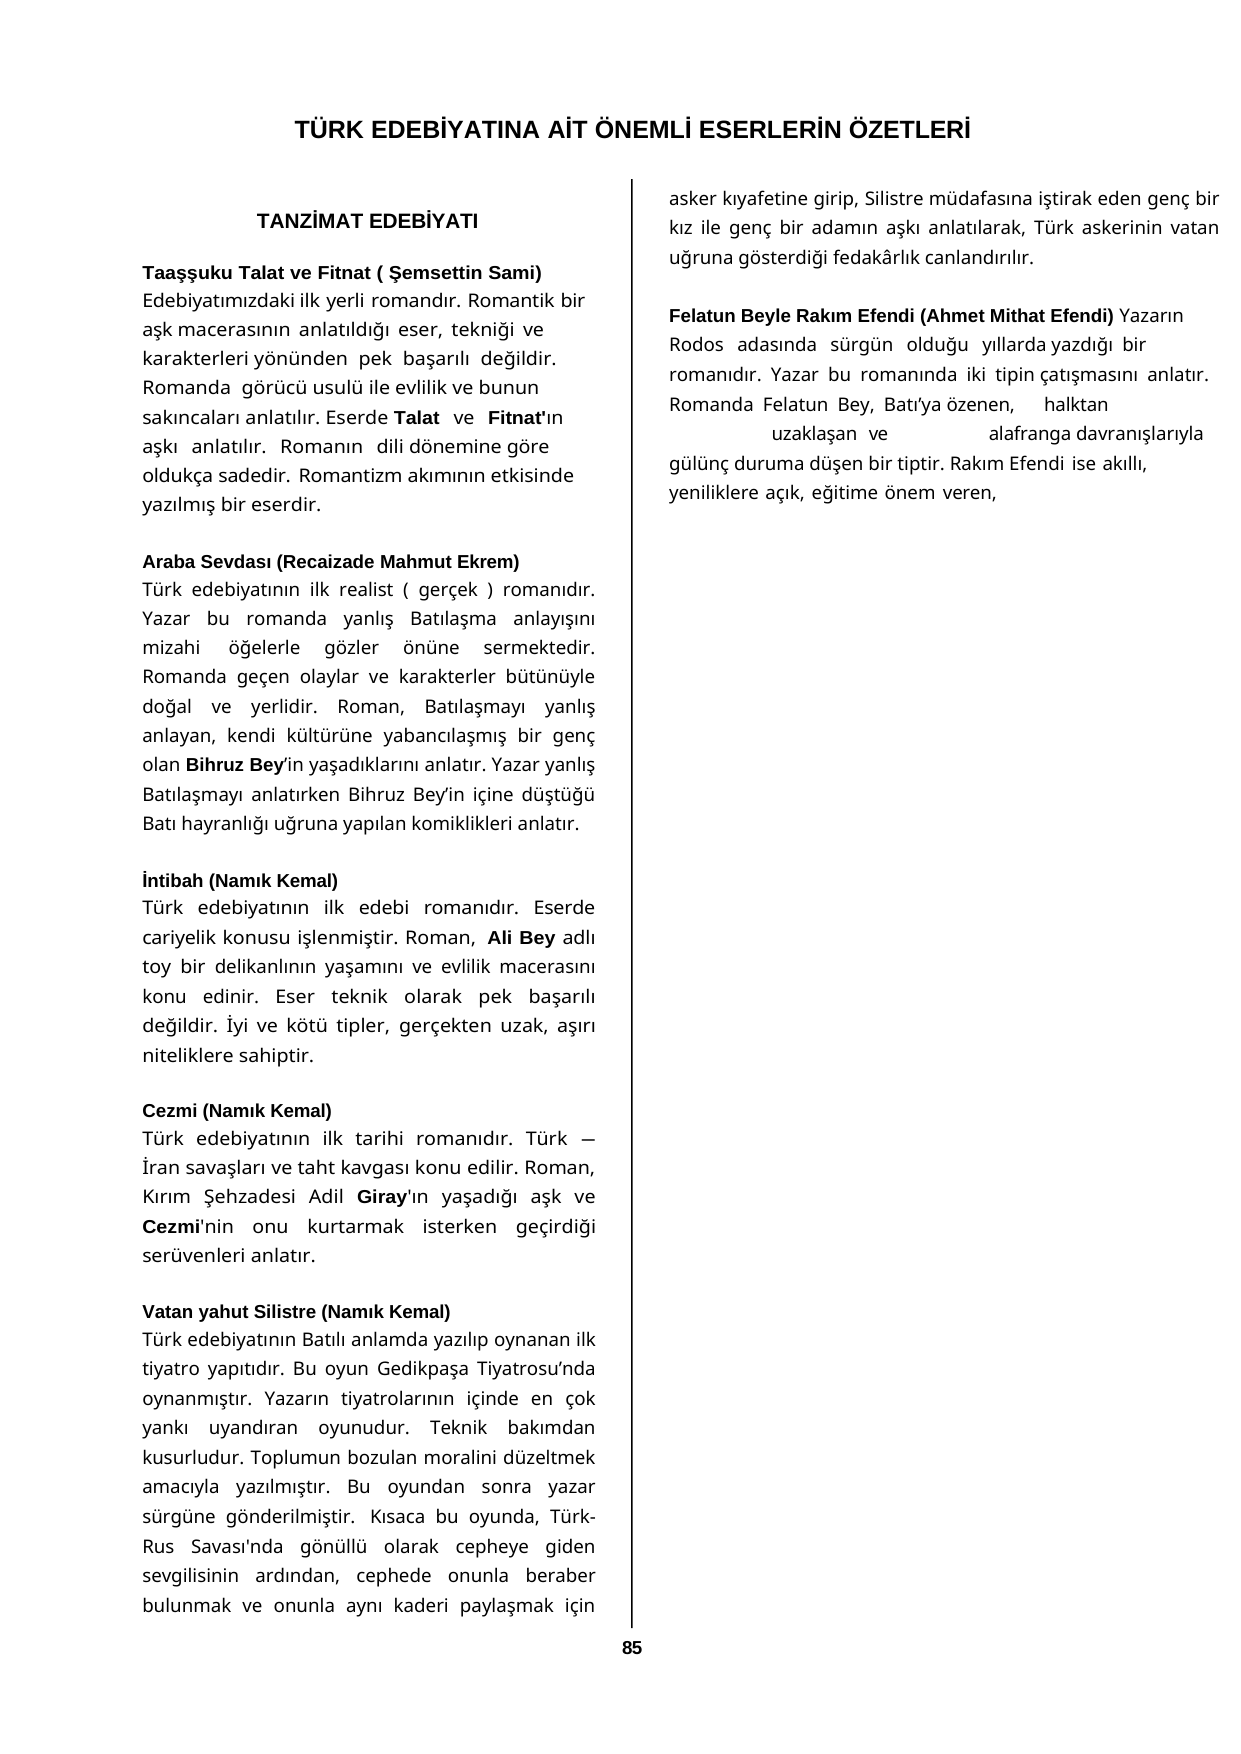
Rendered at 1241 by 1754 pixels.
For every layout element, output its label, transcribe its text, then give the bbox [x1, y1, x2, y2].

subtitle TANZİMAT EDEBİYATI [257, 209, 600, 233]
text Türk edebiyatının ilk realist ( gerçek ) romanıdır. Yazar bu romanda yanlış Batılaşma anlayışını mizahi öğelerle gözler önüne sermektedir. Romanda geçen olaylar ve karakterler bütünüyle doğal ve yerlidir. Roman, Batılaşmayı yanlış anlayan, kendi kültürüne yabancılaşmış bir genç olan Bihruz Bey’in yaşadıklarını anlatır. Yazar yanlış Batılaşmayı anlatırken Bihruz Bey’in içine düştüğü Batı hayranlığı uğruna yapılan komiklikleri anlatır. [142, 576, 596, 836]
text Türk edebiyatının Batılı anlamda yazılıp oynanan ilk tiyatro yapıtıdır. Bu oyun Gedikpaşa Tiyatrosu’nda oynanmıştır. Yazarın tiyatrolarının içinde en çok yankı uyandıran oyunudur. Teknik bakımdan kusurludur. Toplumun bozulan moralini düzeltmek amacıyla yazılmıştır. Bu oyundan sonra yazar sürgüne gönderilmiştir. Kısaca bu oyunda, Türk-Rus Savası'nda gönüllü olarak cepheye giden sevgilisinin ardından, cephede onunla beraber bulunmak ve onunla aynı kaderi paylaşmak için asker kıyafetine girip, Silistre müdafasına iştirak eden genç bir kız ile genç bir adamın aşkı anlatılarak, Türk askerinin vatan uğruna gösterdiği fedakârlık canlandırılır. [142, 1326, 596, 1618]
subtitle İntibah (Namık Kemal) [142, 869, 600, 891]
subtitle TÜRK EDEBİYATINA AİT ÖNEMLİ ESERLERİN ÖZETLERİ [94, 115, 1172, 144]
subtitle Cezmi (Namık Kemal) [142, 1100, 600, 1122]
subtitle Vatan yahut Silistre (Namık Kemal) [142, 1301, 600, 1322]
subtitle Araba Sevdası (Recaizade Mahmut Ekrem) [142, 551, 600, 572]
text Türk edebiyatının ilk tarihi romanıdır. Türk – İran savaşları ve taht kavgası konu edilir. Roman, Kırım Şehzadesi Adil Giray'ın yaşadığı aşk ve Cezmi'nin onu kurtarmak isterken geçirdiği serüvenleri anlatır. [142, 1125, 596, 1268]
text Taaşşuku Talat ve Fitnat ( Şemsettin Sami) Edebiyatımızdaki ilk yerli romandır. Romantik bir aşk macerasının anlatıldığı eser, tekniği ve karakterleri yönünden pek başarılı değildir. Romanda görücü usulü ile evlilik ve bunun sakıncaları anlatılır. Eserde Talat ve Fitnat'ın aşkı anlatılır. Romanın dili dönemine göre oldukça sadedir. Romantizm akımının etkisinde yazılmış bir eserdir. [142, 262, 600, 517]
text Türk edebiyatının Batılı anlamda yazılıp oynanan ilk tiyatro yapıtıdır. Bu oyun Gedikpaşa Tiyatrosu’nda oynanmıştır. Yazarın tiyatrolarının içinde en çok yankı uyandıran oyunudur. Teknik bakımdan kusurludur. Toplumun bozulan moralini düzeltmek amacıyla yazılmıştır. Bu oyundan sonra yazar sürgüne gönderilmiştir. Kısaca bu oyunda, Türk-Rus Savası'nda gönüllü olarak cepheye giden sevgilisinin ardından, cephede onunla beraber bulunmak ve onunla aynı kaderi paylaşmak için asker kıyafetine girip, Silistre müdafasına iştirak eden genç bir kız ile genç bir adamın aşkı anlatılarak, Türk askerinin vatan uğruna gösterdiği fedakârlık canlandırılır. [669, 185, 1219, 270]
text Felatun Beyle Rakım Efendi (Ahmet Mithat Efendi) Yazarın Rodos adasında sürgün olduğu yıllarda yazdığı bir romanıdır. Yazar bu romanında iki tipin çatışmasını anlatır. Romanda Felatun Bey, Batı’ya özenen, halktan uzaklaşan ve alafranga davranışlarıyla gülünç duruma düşen bir tiptir. Rakım Efendi ise akıllı, yeniliklere açık, eğitime önem veren, [669, 302, 1219, 505]
text Türk edebiyatının ilk edebi romanıdır. Eserde cariyelik konusu işlenmiştir. Roman, Ali Bey adlı toy bir delikanlının yaşamını ve evlilik macerasını konu edinir. Eser teknik olarak pek başarılı değildir. İyi ve kötü tipler, gerçekten uzak, aşırı niteliklere sahiptir. [142, 894, 596, 1068]
